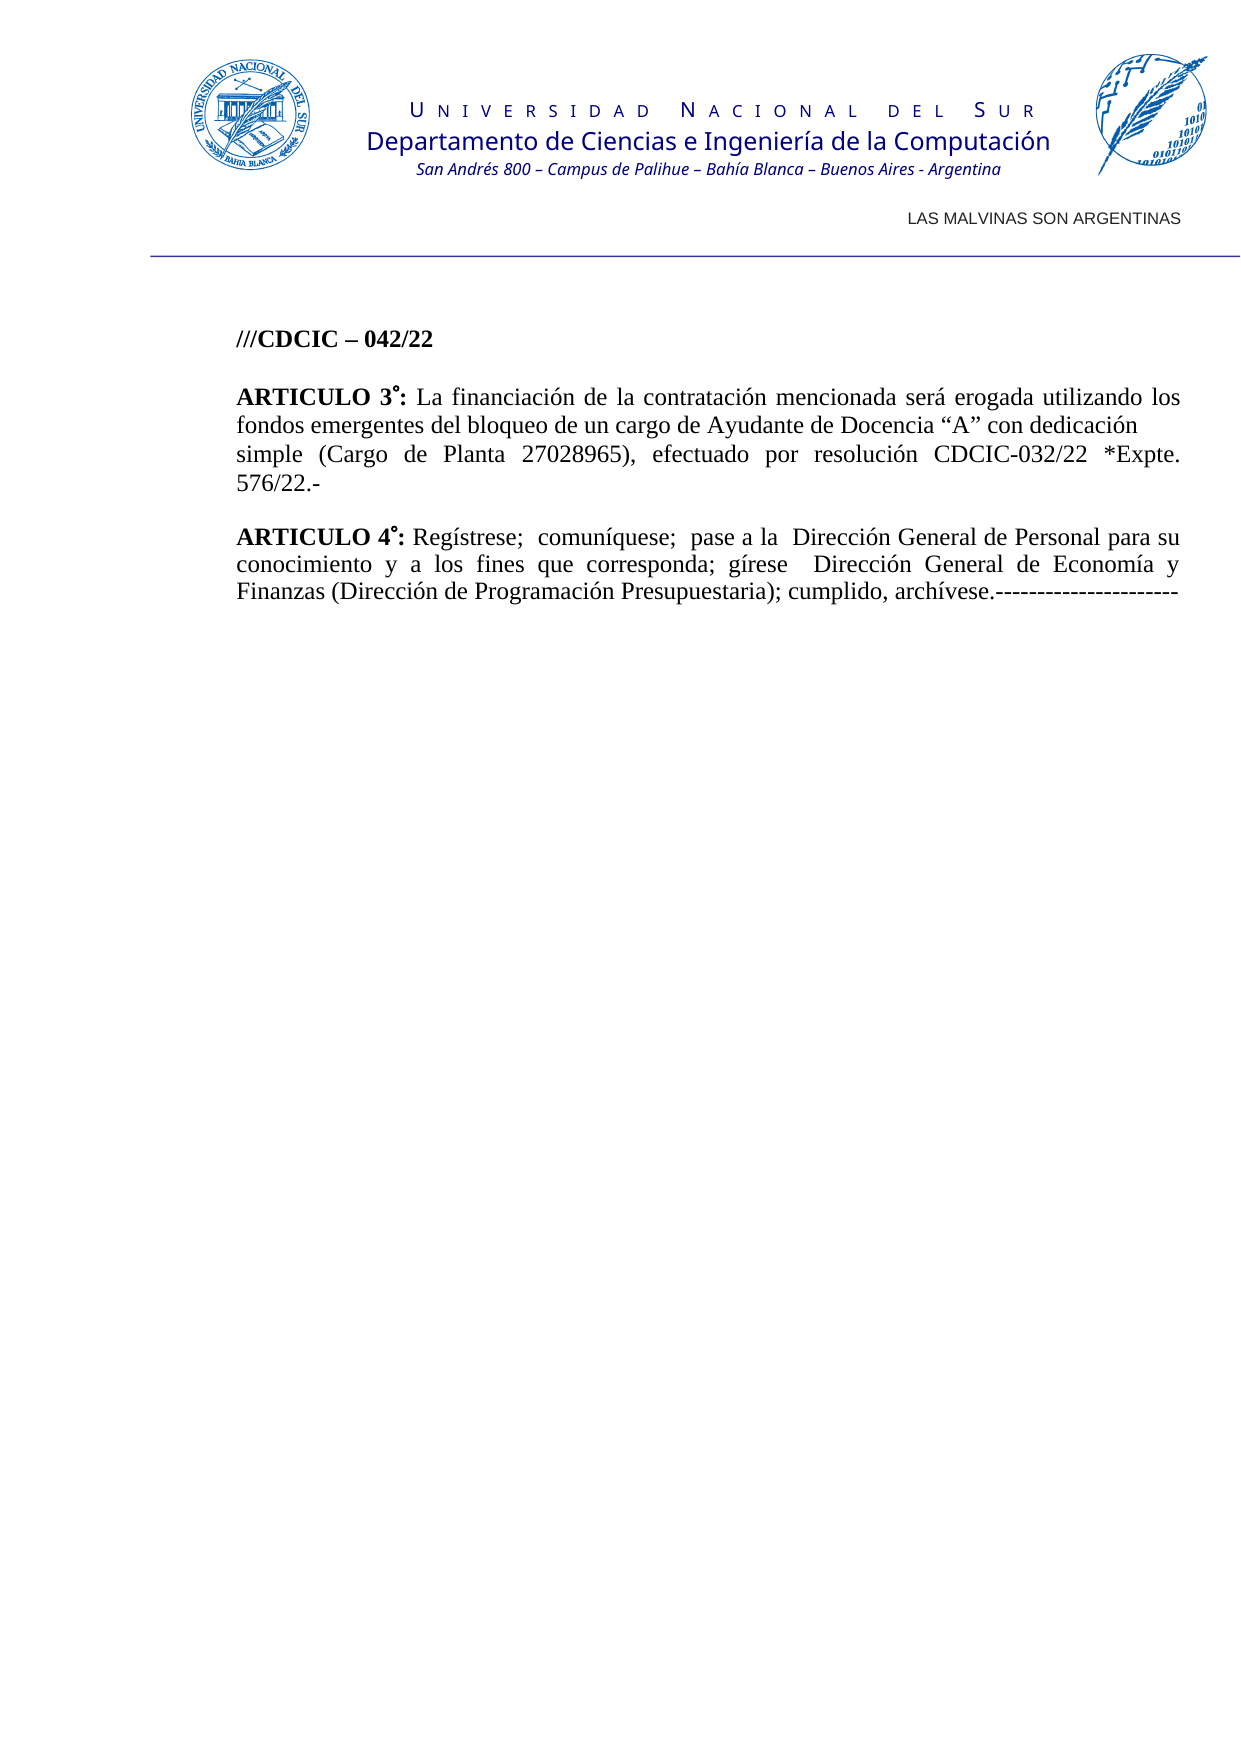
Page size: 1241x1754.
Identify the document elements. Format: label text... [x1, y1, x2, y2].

text ARTICULO 4: Regístrese; comuníquese; pase a la Dirección General de Personal para su conocimiento y a los fines que corresponda; gírese Dirección General de Economía y Finanzas (Dirección de Programación Presupuestaria); cumplido, archívese.---------------------- [236, 524, 1181, 605]
text simple (Cargo de Planta 27028965), efectuado por resolución CDCIC-032/22 *Expte. 576/22.- [236, 439, 1181, 497]
text ARTICULO 3: La financiación de la contratación mencionada será erogada utilizando los fondos emergentes del bloqueo de un cargo de Ayudante de Docencia “A” con dedicación [236, 382, 1181, 439]
picture [1095, 53, 1209, 176]
picture [187, 53, 315, 174]
text ///CDCIC – 042/22 [236, 324, 1181, 353]
